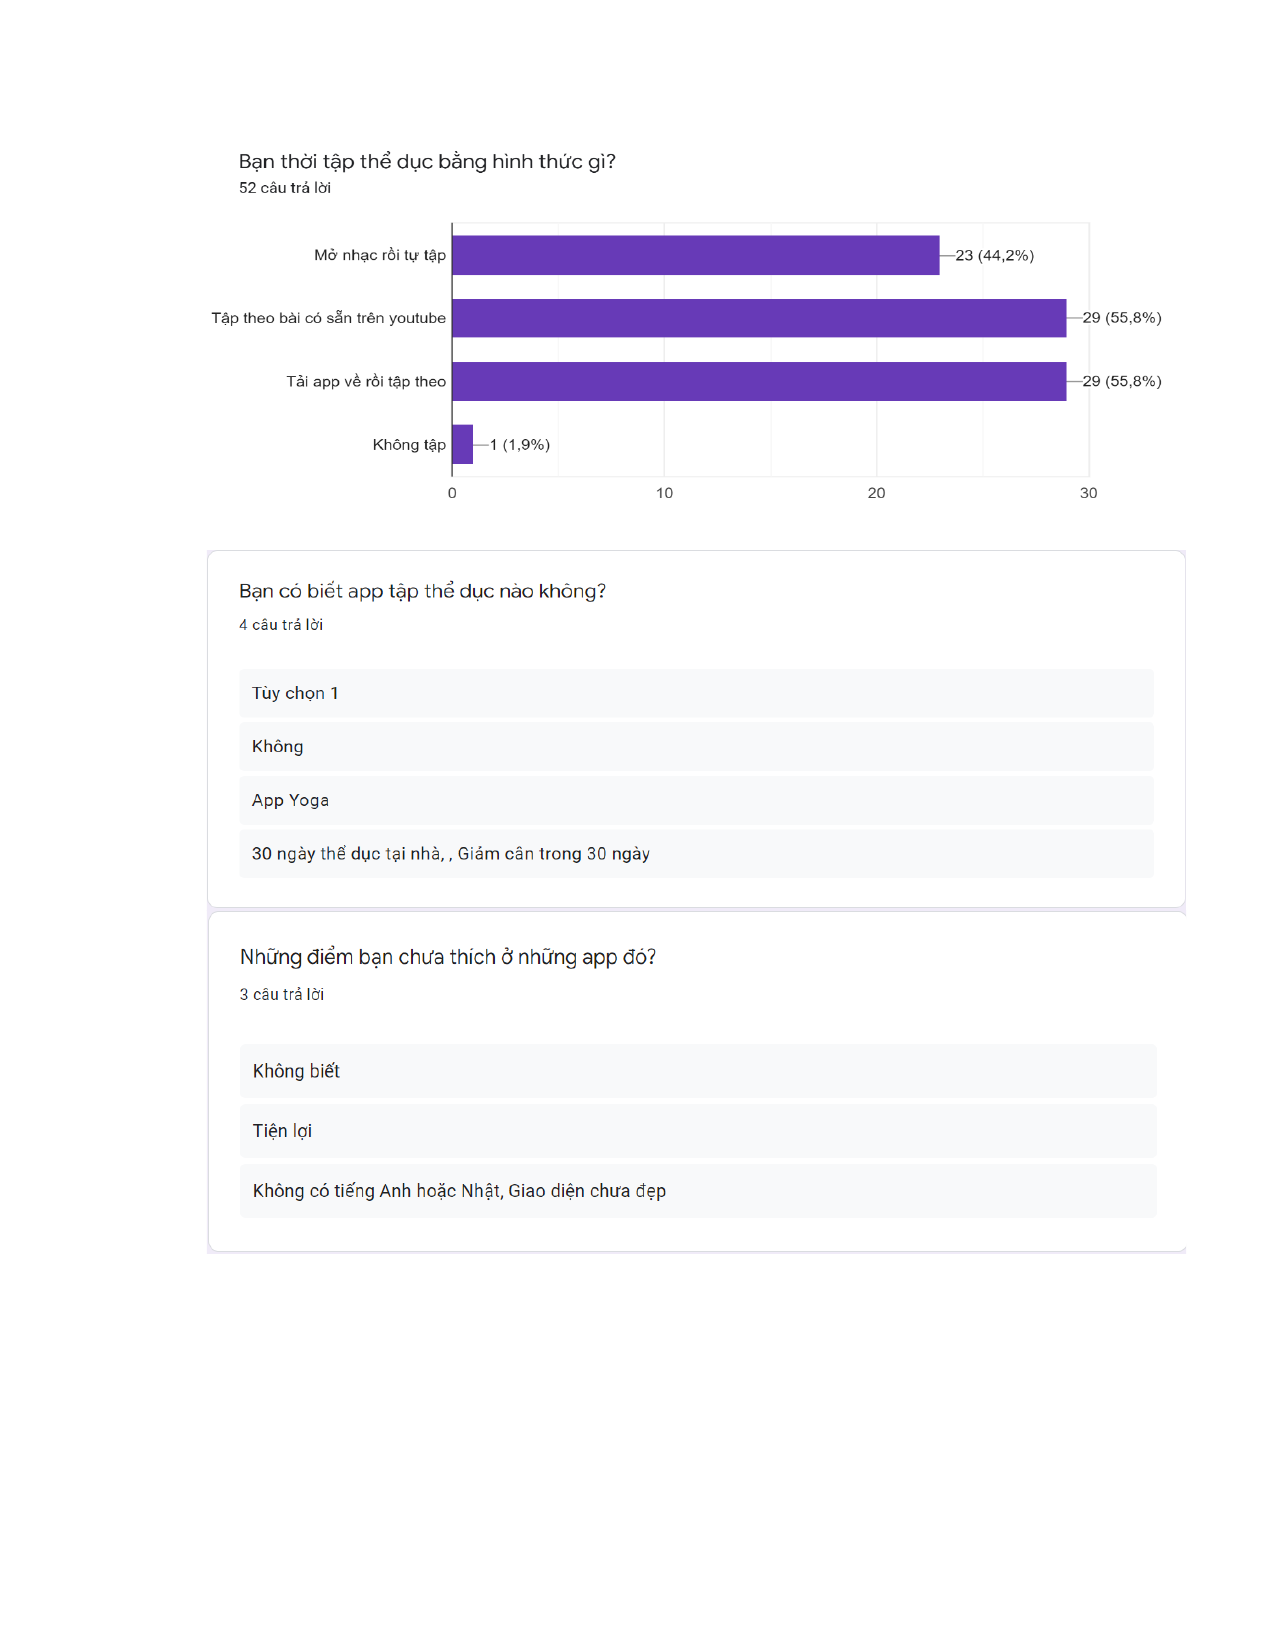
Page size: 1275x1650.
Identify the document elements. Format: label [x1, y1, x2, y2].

picture [206, 118, 1187, 1254]
